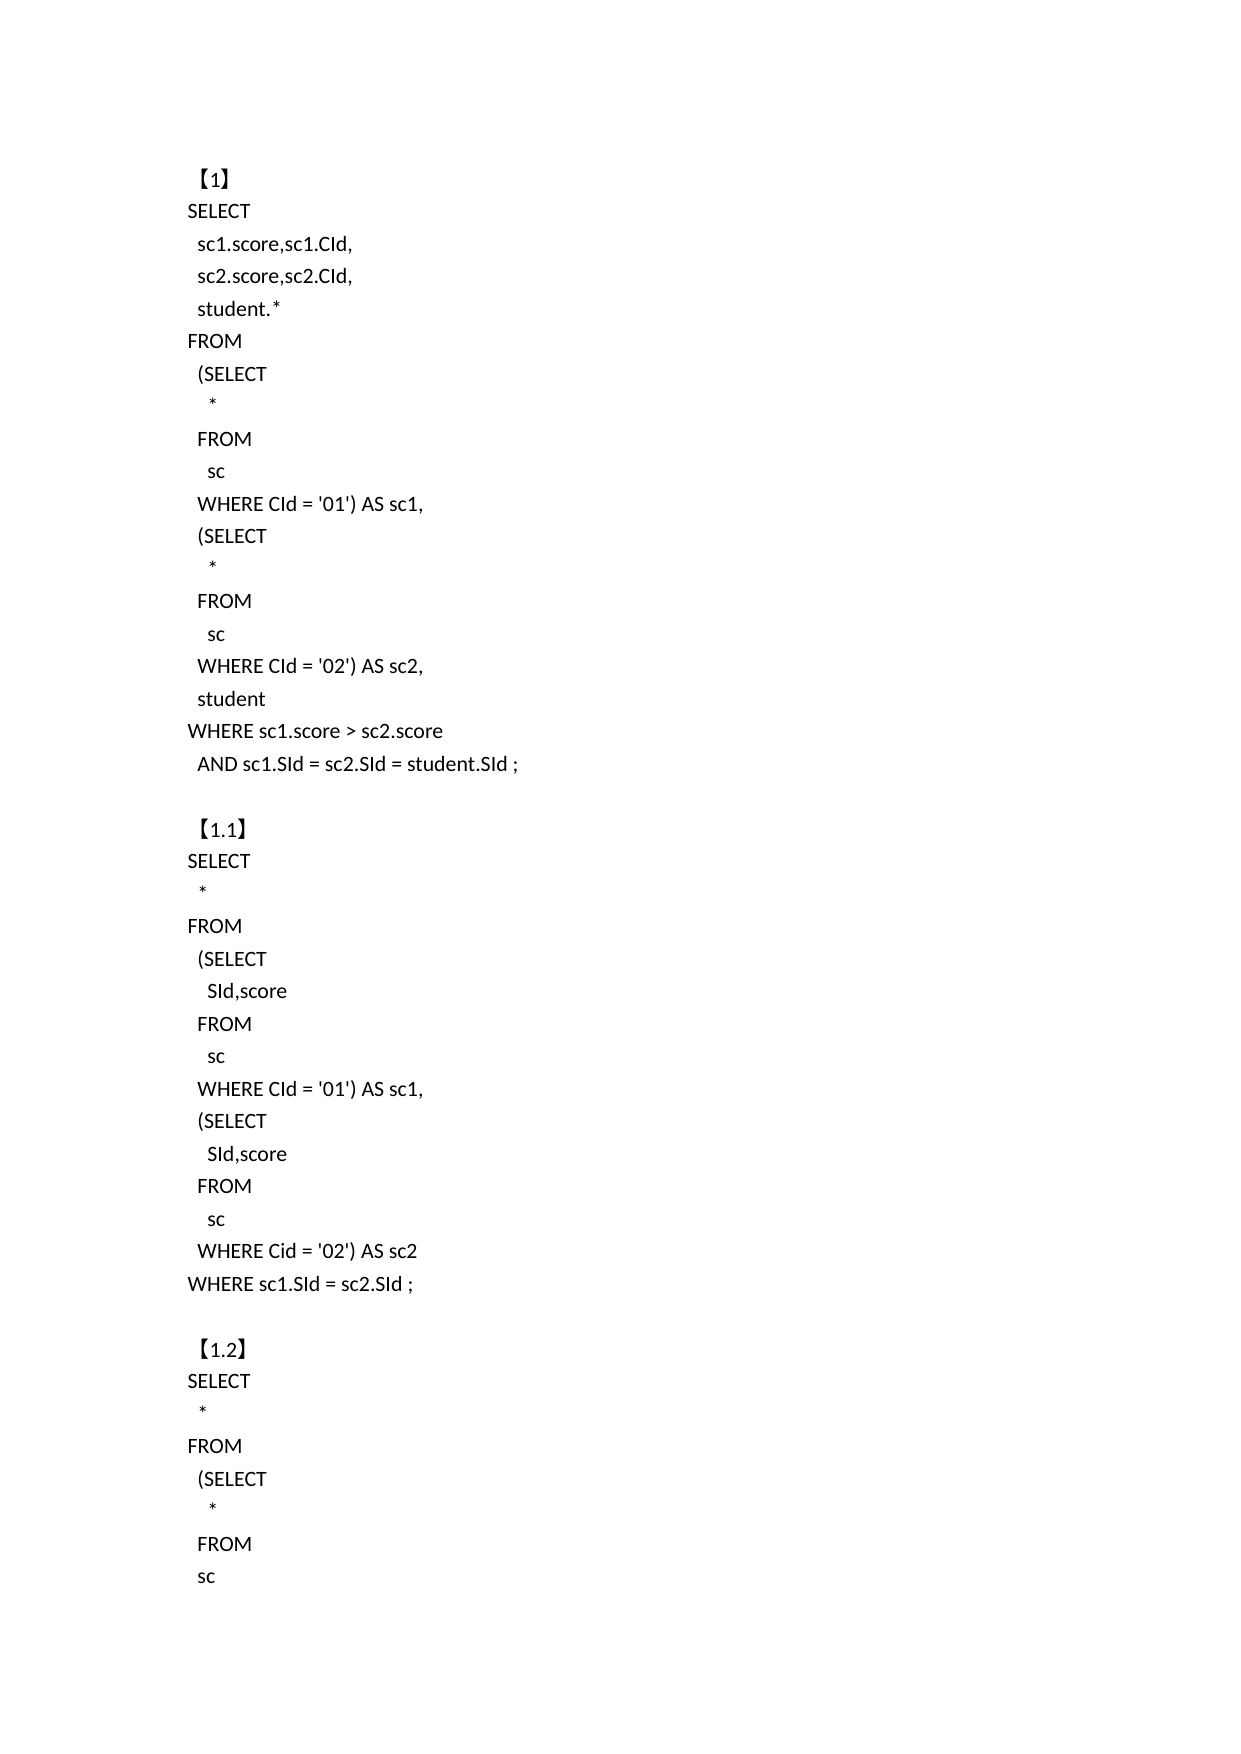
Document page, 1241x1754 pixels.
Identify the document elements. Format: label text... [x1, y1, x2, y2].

text FROM [187, 1527, 1053, 1559]
text student.* [187, 292, 1053, 324]
text WHERE sc1.score > sc2.score [187, 714, 1053, 747]
text FROM [187, 1007, 1053, 1039]
text sc [187, 1559, 1053, 1592]
text 【1.2】 [187, 1332, 1053, 1364]
text FROM [187, 1169, 1053, 1202]
text * [187, 1494, 1053, 1527]
text SId,score [187, 974, 1053, 1007]
text * [187, 1397, 1053, 1429]
text sc1.score,sc1.CId, [187, 227, 1053, 259]
text WHERE Cid = '02') AS sc2 [187, 1234, 1053, 1267]
text WHERE CId = '02') AS sc2, [187, 649, 1053, 682]
text * [187, 389, 1053, 422]
text sc [187, 1202, 1053, 1234]
text FROM [187, 422, 1053, 454]
text FROM [187, 324, 1053, 357]
text student [187, 682, 1053, 714]
text AND sc1.SId = sc2.SId = student.SId ; [187, 747, 1053, 779]
text sc [187, 617, 1053, 649]
text (SELECT [187, 519, 1053, 552]
text WHERE sc1.SId = sc2.SId ; [187, 1267, 1053, 1299]
text (SELECT [187, 942, 1053, 974]
text WHERE CId = '01') AS sc1, [187, 487, 1053, 519]
text SELECT [187, 194, 1053, 227]
text SELECT [187, 1364, 1053, 1397]
text (SELECT [187, 357, 1053, 389]
text (SELECT [187, 1462, 1053, 1494]
text FROM [187, 1429, 1053, 1462]
text * [187, 877, 1053, 909]
text sc2.score,sc2.CId, [187, 259, 1053, 292]
text sc [187, 454, 1053, 487]
text * [187, 552, 1053, 584]
text 【1】 [187, 162, 1053, 194]
text WHERE CId = '01') AS sc1, [187, 1072, 1053, 1104]
text SELECT [187, 844, 1053, 877]
text FROM [187, 909, 1053, 942]
text 【1.1】 [187, 812, 1053, 844]
text SId,score [187, 1137, 1053, 1169]
text sc [187, 1039, 1053, 1072]
text FROM [187, 584, 1053, 617]
text (SELECT [187, 1104, 1053, 1137]
